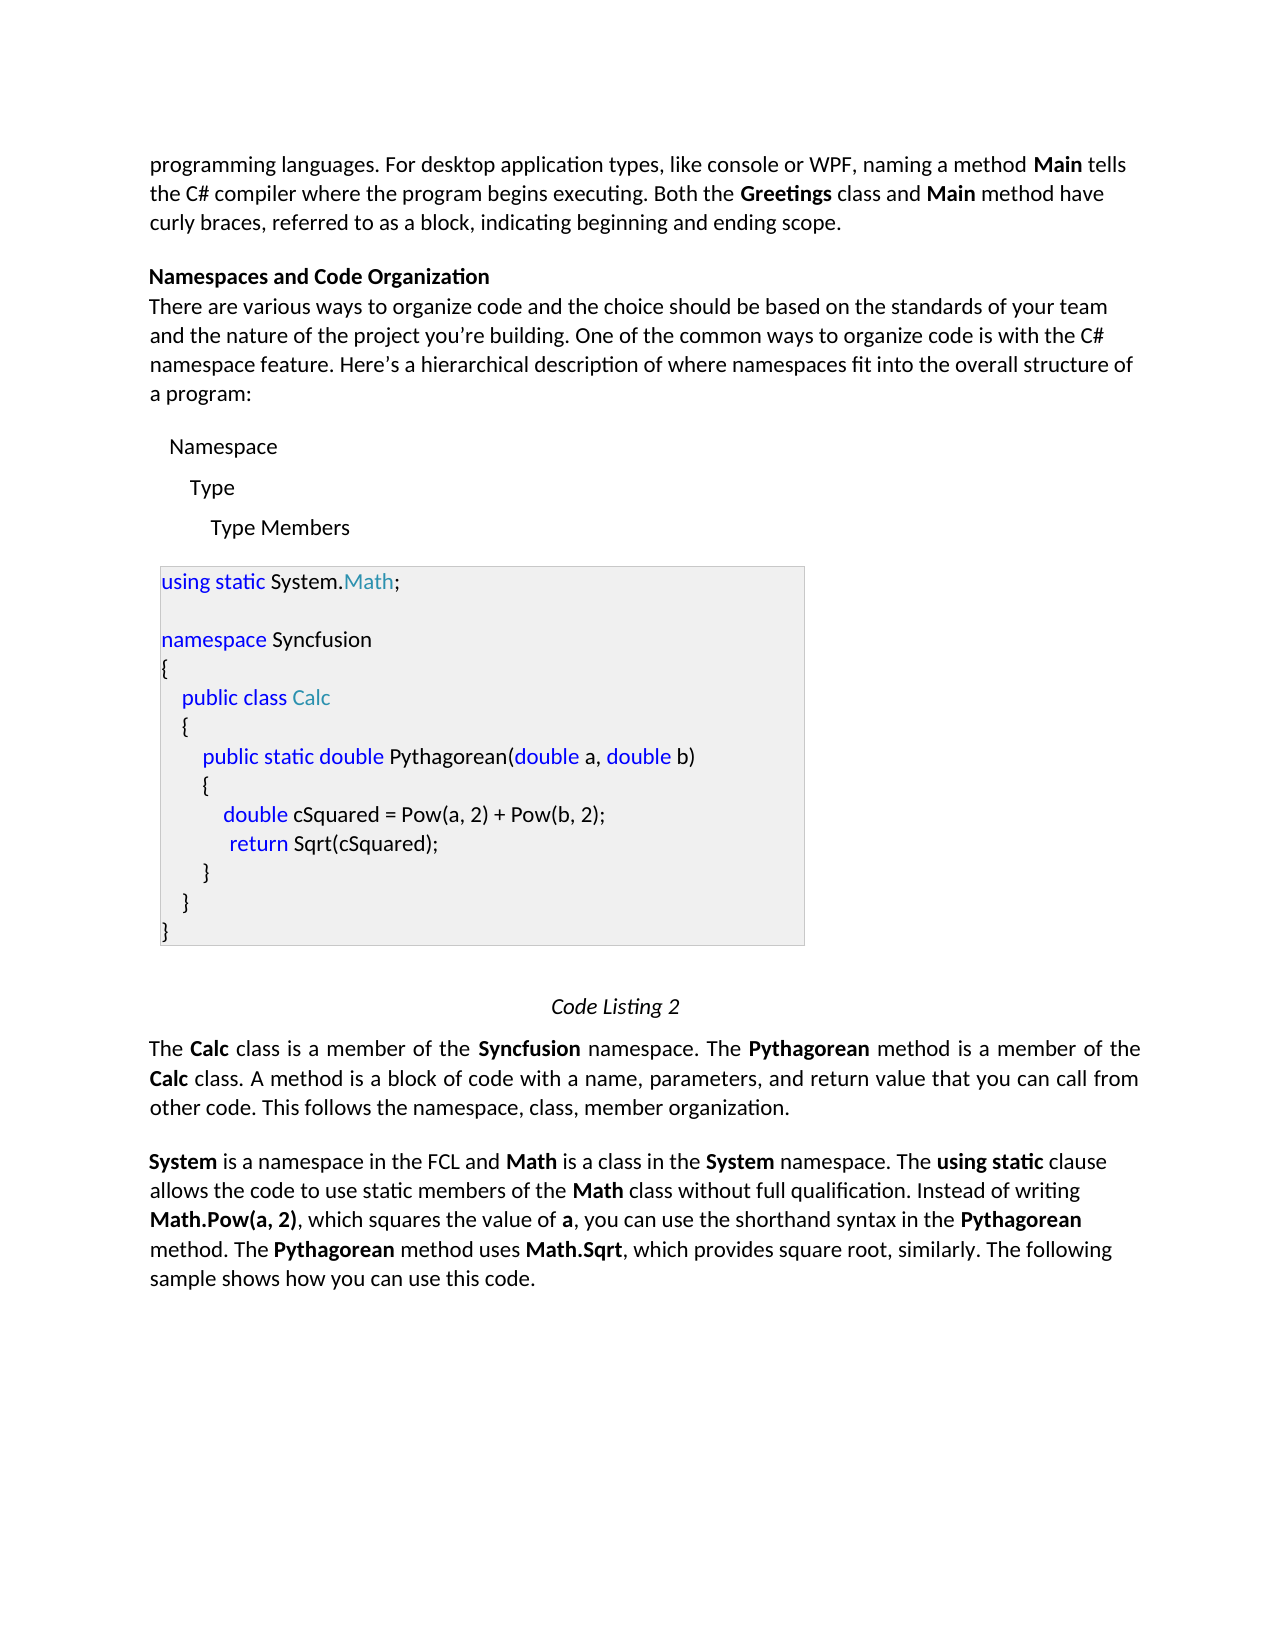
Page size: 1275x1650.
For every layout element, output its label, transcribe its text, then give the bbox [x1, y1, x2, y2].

text } [161, 916, 804, 945]
text Namespace [148, 432, 1147, 460]
text namespace Syncfusion [161, 624, 804, 653]
text { [161, 711, 804, 741]
text { [161, 770, 804, 799]
text public static double Pythagorean(double a, double b) [161, 741, 804, 770]
text The Calc class is a member of the Syncfusion namespace. The Pythagorean method is a member of the Calc class. A method is a block of code with a name, parameters, and return value that you can call from other code. This follows the namespace, class, member organization. [148, 1034, 1142, 1122]
text public class Calc [161, 682, 804, 711]
text Code Listing 2 [150, 992, 1081, 1020]
text Type Members [148, 513, 1147, 541]
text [148, 150, 1147, 237]
text { [161, 653, 804, 682]
text Type [148, 473, 1147, 501]
text } [161, 887, 804, 916]
subtitle Namespaces and Code Organization [148, 262, 1147, 290]
text using static System.Math; [161, 567, 804, 595]
text } [161, 857, 804, 886]
text double cSquared = Pow(a, 2) + Pow(b, 2); return Sqrt(cSquared); [161, 799, 804, 857]
text System is a namespace in the FCL and Math is a class in the System namespace. The using static clause allows the code to use static members of the Math class without full qualification. Instead of writing Math.Pow(a, 2), which squares the value of a, you can use the shorthand syntax in the Pythagorean method. The Pythagorean method uses Math.Sqrt, which provides square root, similarly. The following sample shows how you can use this code. [148, 1147, 1147, 1292]
text There are various ways to organize code and the choice should be based on the standards of your team and the nature of the project you’re building. One of the common ways to organize code is with the C# namespace feature. Here’s a hierarchical description of where namespaces fit into the overall structure of a program: [148, 292, 1147, 407]
